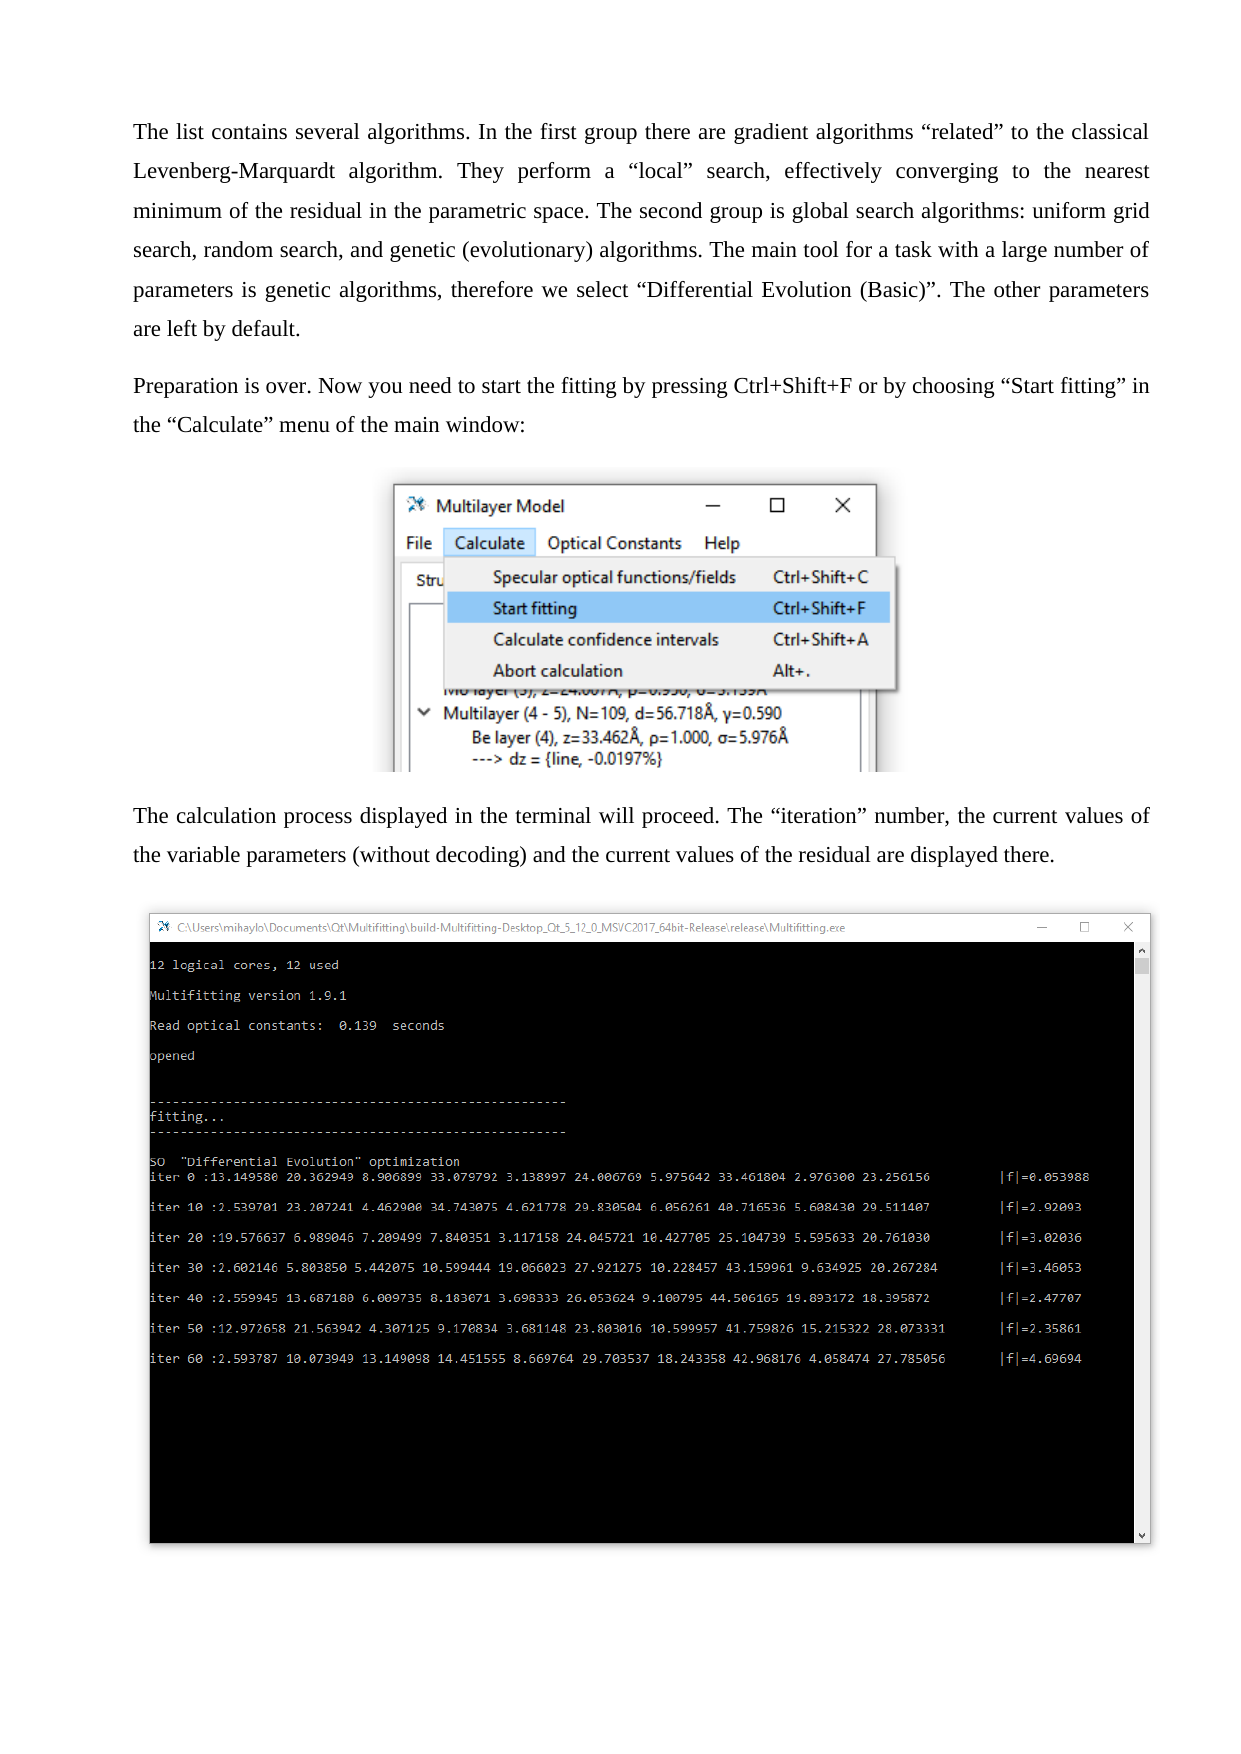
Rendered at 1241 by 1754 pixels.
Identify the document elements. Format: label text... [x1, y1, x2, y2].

picture [132, 897, 1160, 1559]
text The calculation process displayed in the terminal will proceed. The “iteration” number, the current values of the variable parameters (without decoding) and the current values of the residual are displayed there. [133, 802, 1152, 868]
text The list contains several algorithms. In the first group there are gradient algorithms “related” to the classical Levenberg-Marquardt algorithm. They perform a “local” search, effectively converging to the nearest minimum of the residual in the parametric space. The second group is global search algorithms: uniform grid search, random search, and genetic (evolutionary) algorithms. The main tool for a task with a large number of parameters is genetic algorithms, therefore we select “Differential Evolution (Basic)”. The other parameters are left by default. [133, 118, 1152, 342]
picture [372, 467, 913, 772]
text Preparation is over. Now you need to start the fitting by pressing Ctrl+Shift+F or by choosing “Start fitting” in the “Calculate” menu of the main window: [133, 372, 1152, 437]
